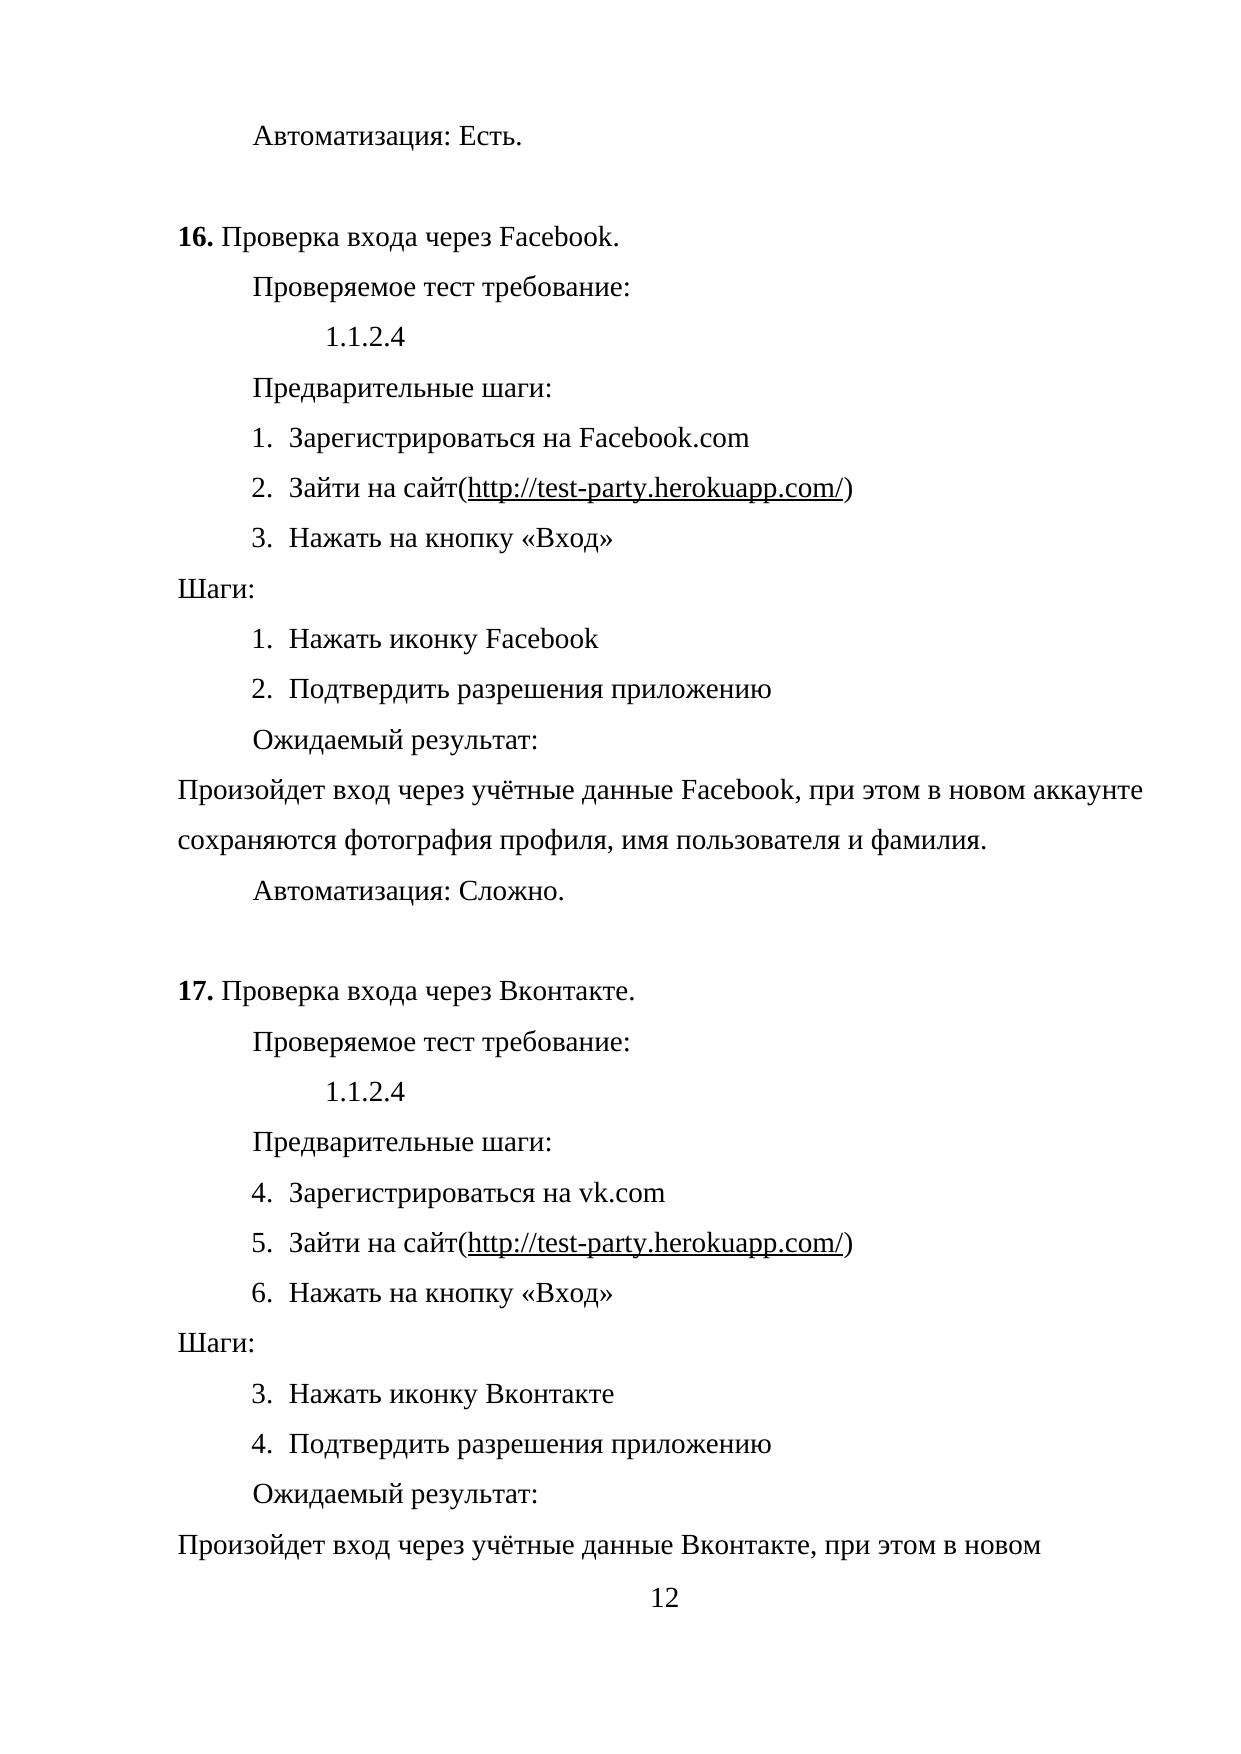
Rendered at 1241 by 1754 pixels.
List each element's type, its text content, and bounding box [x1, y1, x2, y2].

list Предварительные шаги: [252, 1124, 1152, 1158]
list Зарегистрироваться на Facebook.com [251, 420, 1152, 453]
list Подтвердить разрешения приложению [251, 672, 1152, 705]
list Нажать иконку Вконтакте [251, 1376, 1152, 1409]
list Автоматизация: Сложно. [252, 873, 1152, 906]
list Нажать иконку Facebook [251, 621, 1152, 655]
list Проверяемое тест требование: [252, 269, 1152, 303]
list Нажать на кнопку «Вход» [251, 521, 1152, 554]
list Ожидаемый результат: [252, 1477, 1152, 1510]
list Проверка входа через Вконтакте. [177, 973, 1152, 1007]
list Проверяемое тест требование: [252, 1024, 1152, 1057]
text Шаги: [177, 571, 1152, 604]
list Подтвердить разрешения приложению [251, 1426, 1152, 1460]
list 1.1.2.4 [252, 1074, 1152, 1108]
list Проверка входа через Facebook. [177, 219, 1152, 252]
list Зарегистрироваться на vk.com [251, 1175, 1152, 1208]
list 1.1.2.4 [252, 319, 1152, 353]
list Нажать на кнопку «Вход» [251, 1275, 1152, 1309]
text Произойдет вход через учётные данные Facebook, при этом в новом аккаунте сохраняются фотография профиля, имя пользователя и фамилия. [177, 772, 1152, 856]
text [177, 1527, 1152, 1560]
list Предварительные шаги: [252, 370, 1152, 403]
list Ожидаемый результат: [252, 722, 1152, 755]
text Шаги: [177, 1326, 1152, 1359]
list Зайти на сайт(http://test-party.herokuapp.com/) [251, 1225, 1152, 1258]
list Зайти на сайт(http://test-party.herokuapp.com/) [251, 470, 1152, 504]
list Автоматизация: Есть. [252, 118, 1152, 152]
